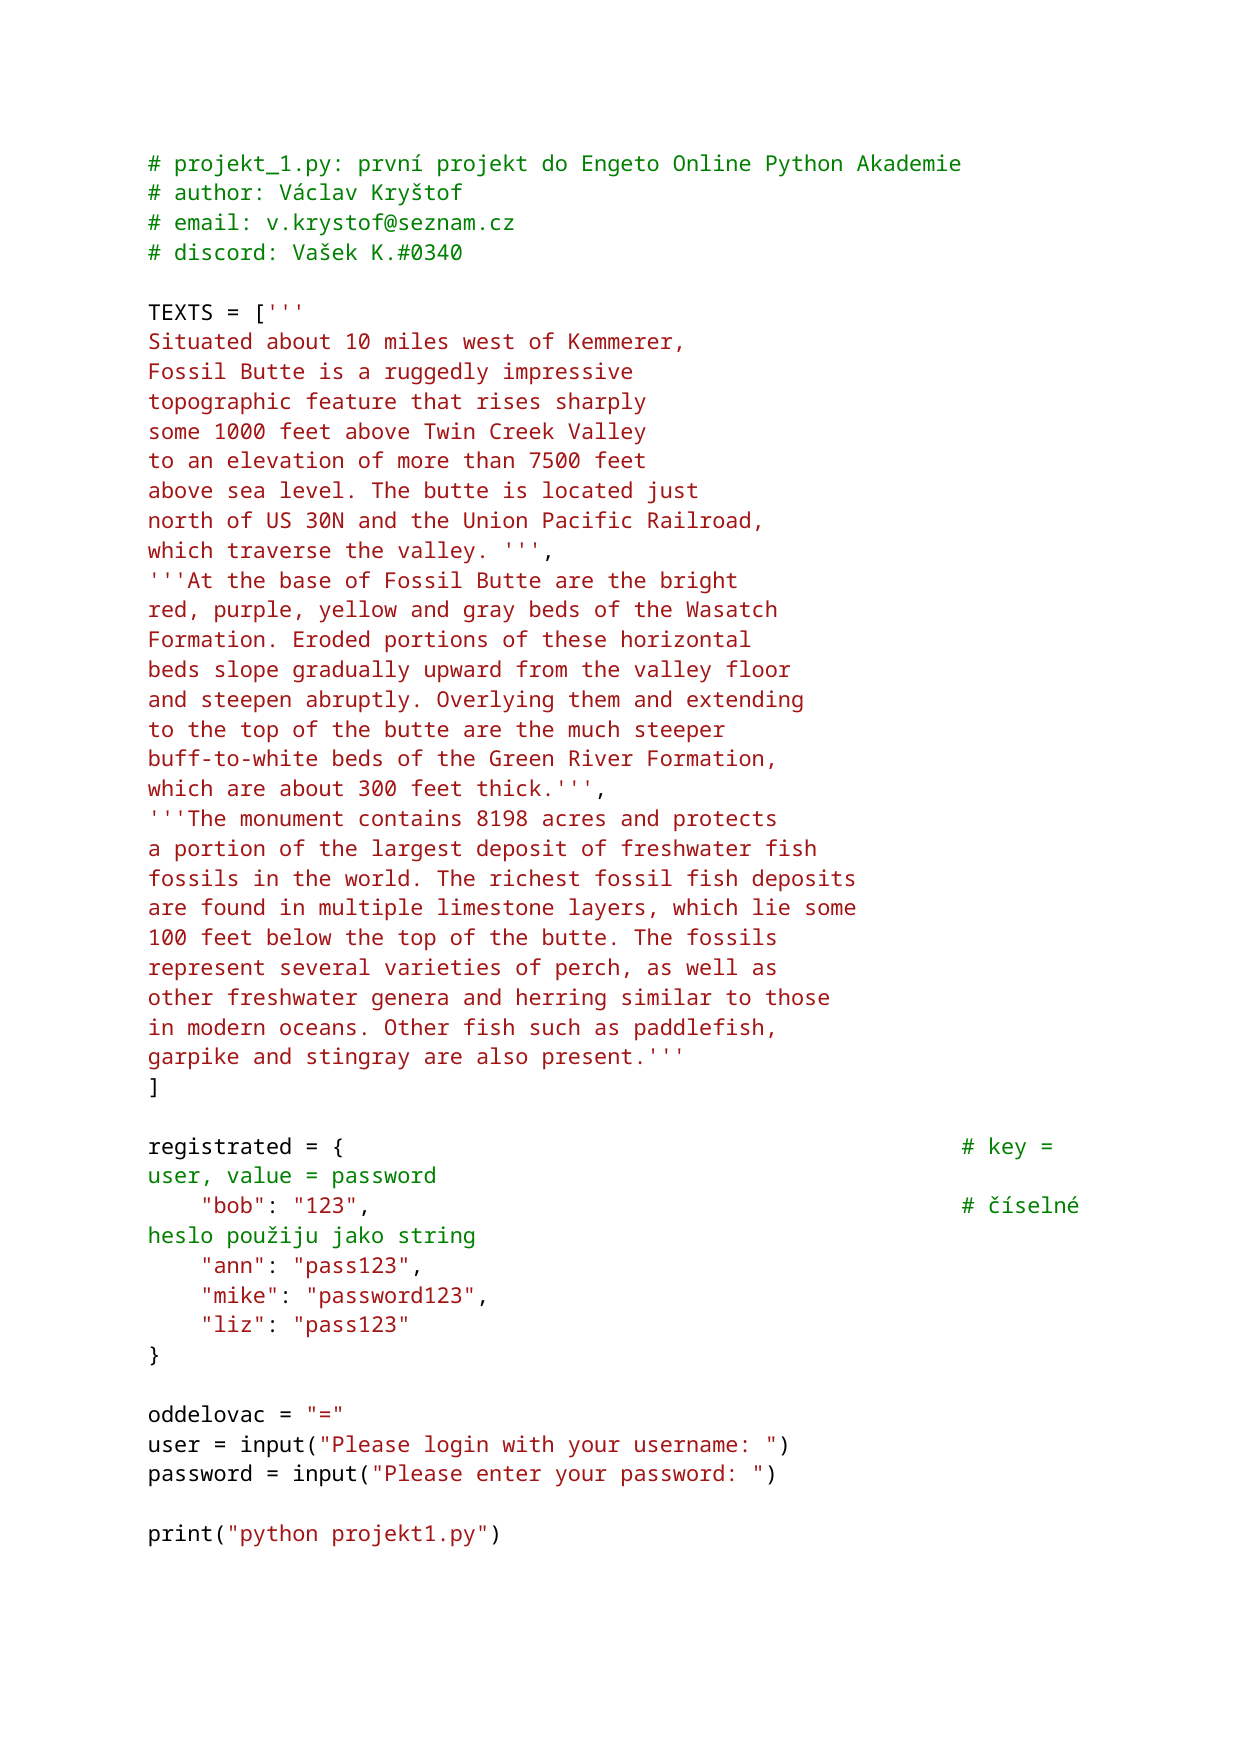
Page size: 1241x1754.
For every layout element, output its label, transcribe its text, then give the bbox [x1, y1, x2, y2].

text topographic feature that rises sharply [148, 386, 1093, 416]
text "liz": "pass123" [148, 1309, 1093, 1339]
text a portion of the largest deposit of freshwater fish [148, 833, 1093, 863]
text Situated about 10 miles west of Kemmerer, [148, 326, 1093, 356]
text in modern oceans. Other fish such as paddlefish, [148, 1012, 1093, 1041]
text represent several varieties of perch, as well as [148, 952, 1093, 982]
text which are about 300 feet thick.''', [148, 773, 1093, 803]
text oddelovac = "=" [148, 1399, 1093, 1429]
text } [148, 1339, 1093, 1369]
text Fossil Butte is a ruggedly impressive [148, 356, 1093, 386]
text Formation. Eroded portions of these horizontal [148, 624, 1093, 654]
text print("python projekt1.py") [148, 1518, 1093, 1548]
text "bob": "123", # číselné heslo použiju jako string [148, 1190, 1093, 1250]
text other freshwater genera and herring similar to those [148, 982, 1093, 1012]
text '''At the base of Fossil Butte are the bright [148, 565, 1093, 594]
text ] [148, 1071, 1093, 1101]
text 100 feet below the top of the butte. The fossils [148, 922, 1093, 952]
text to an elevation of more than 7500 feet [148, 446, 1093, 475]
text are found in multiple limestone layers, which lie some [148, 892, 1093, 922]
text registrated = { # key = user, value = password [148, 1131, 1093, 1190]
text red, purple, yellow and gray beds of the Wasatch [148, 594, 1093, 624]
text garpike and stingray are also present.''' [148, 1041, 1093, 1071]
text north of US 30N and the Union Pacific Railroad, [148, 505, 1093, 535]
text '''The monument contains 8198 acres and protects [148, 803, 1093, 833]
text # projekt_1.py: první projekt do Engeto Online Python Akademie [148, 148, 1093, 177]
text user = input("Please login with your username: ") [148, 1429, 1093, 1458]
text password = input("Please enter your password: ") [148, 1458, 1093, 1488]
text "mike": "password123", [148, 1280, 1093, 1309]
text beds slope gradually upward from the valley floor [148, 654, 1093, 684]
text # author: Václav Kryštof [148, 177, 1093, 207]
text fossils in the world. The richest fossil fish deposits [148, 863, 1093, 892]
text above sea level. The butte is located just [148, 475, 1093, 505]
text # email: v.krystof@seznam.cz [148, 207, 1093, 237]
text to the top of the butte are the much steeper [148, 714, 1093, 743]
text buff-to-white beds of the Green River Formation, [148, 743, 1093, 773]
text and steepen abruptly. Overlying them and extending [148, 684, 1093, 714]
text some 1000 feet above Twin Creek Valley [148, 416, 1093, 446]
text "ann": "pass123", [148, 1250, 1093, 1280]
text which traverse the valley. ''', [148, 535, 1093, 565]
text # discord: Vašek K.#0340 [148, 237, 1093, 267]
text TEXTS = [''' [148, 297, 1093, 326]
